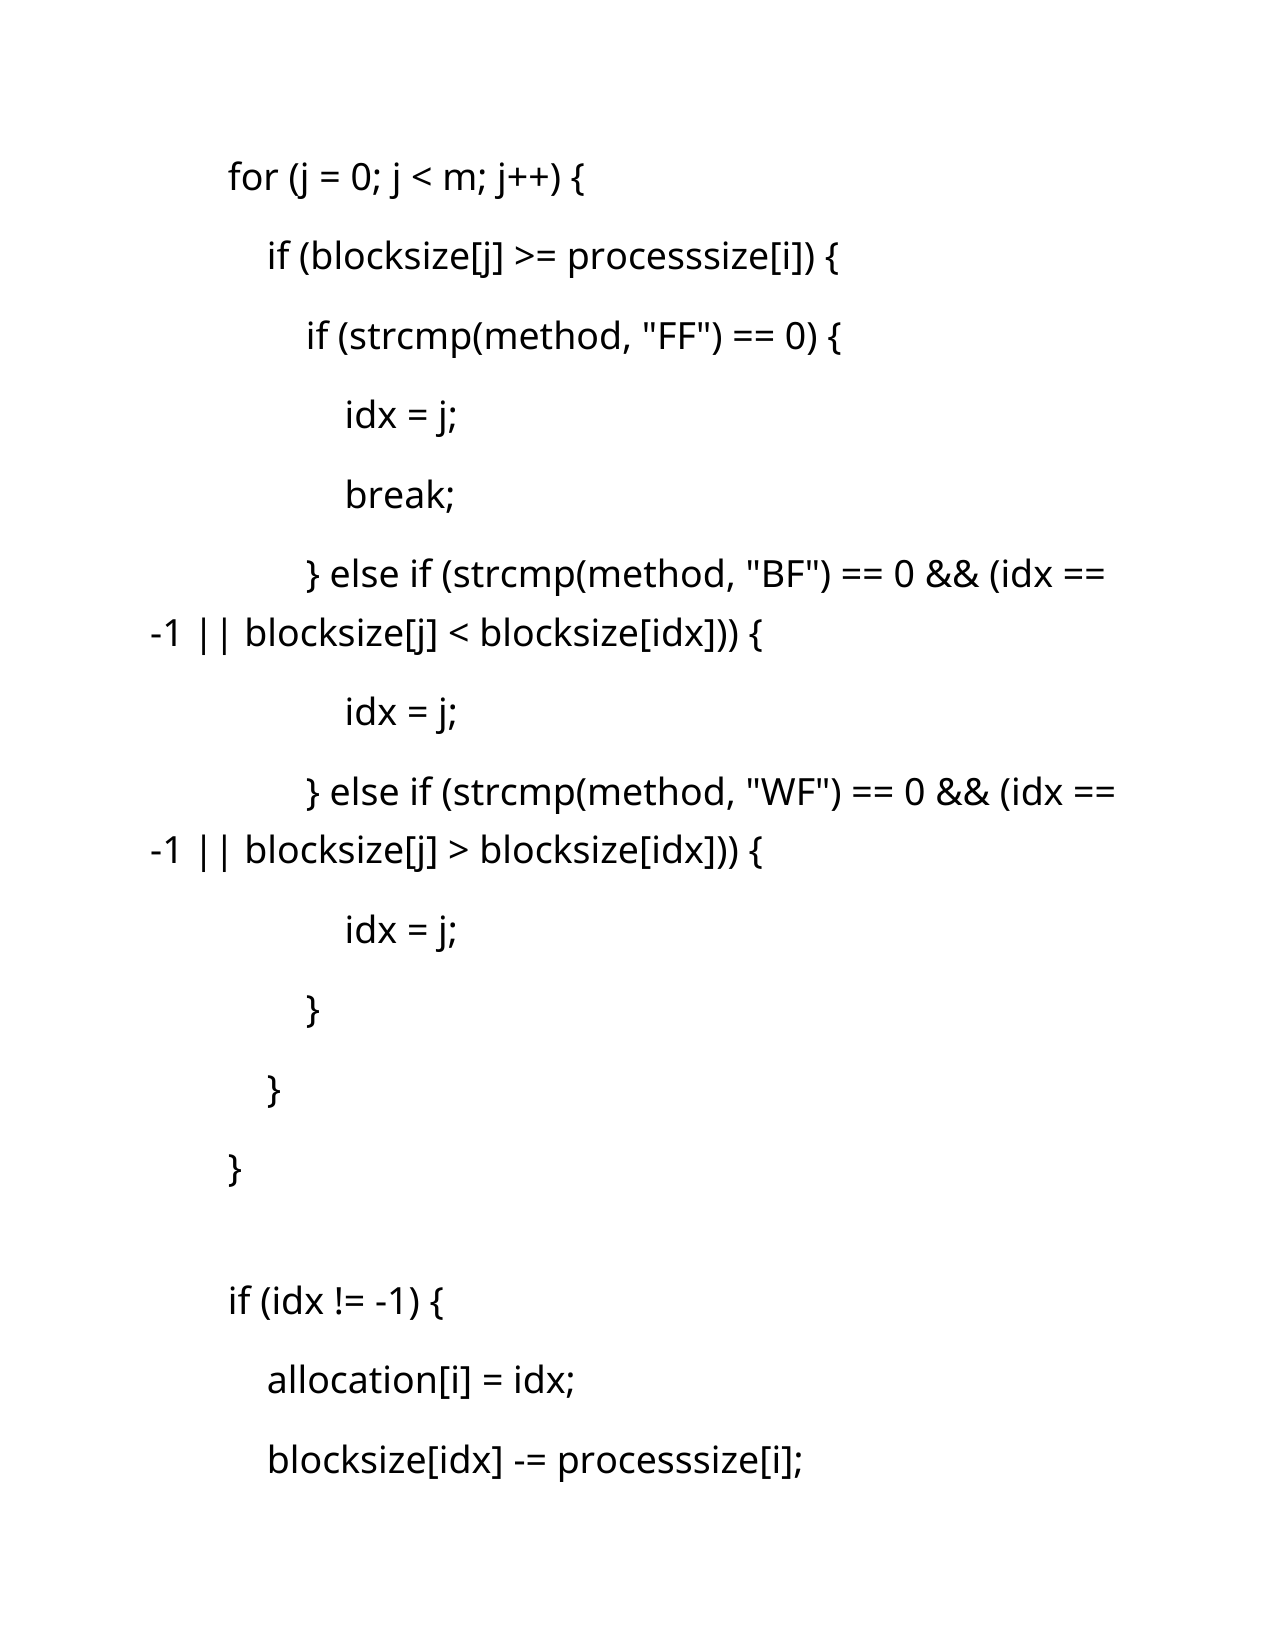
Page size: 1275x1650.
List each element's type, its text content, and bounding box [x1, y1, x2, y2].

text idx = j; [150, 388, 1125, 439]
text if (blocksize[j] >= processsize[i]) { [150, 229, 1125, 281]
text allocation[i] = idx; [150, 1353, 1125, 1404]
text idx = j; [150, 903, 1125, 954]
text } [150, 1062, 1125, 1113]
text idx = j; [150, 686, 1125, 737]
text if (idx != -1) { [150, 1274, 1125, 1325]
text break; [150, 468, 1125, 519]
text } else if (strcmp(method, "WF") == 0 && (idx == -1 || blocksize[j] > blocksize[idx])) { [150, 765, 1125, 875]
text blocksize[idx] -= processsize[i]; [150, 1433, 1125, 1484]
text for (j = 0; j < m; j++) { [150, 150, 1125, 201]
text if (strcmp(method, "FF") == 0) { [150, 309, 1125, 360]
text } [150, 1142, 1125, 1193]
text } else if (strcmp(method, "BF") == 0 && (idx == -1 || blocksize[j] < blocksize[idx])) { [150, 547, 1125, 657]
text } [150, 983, 1125, 1034]
